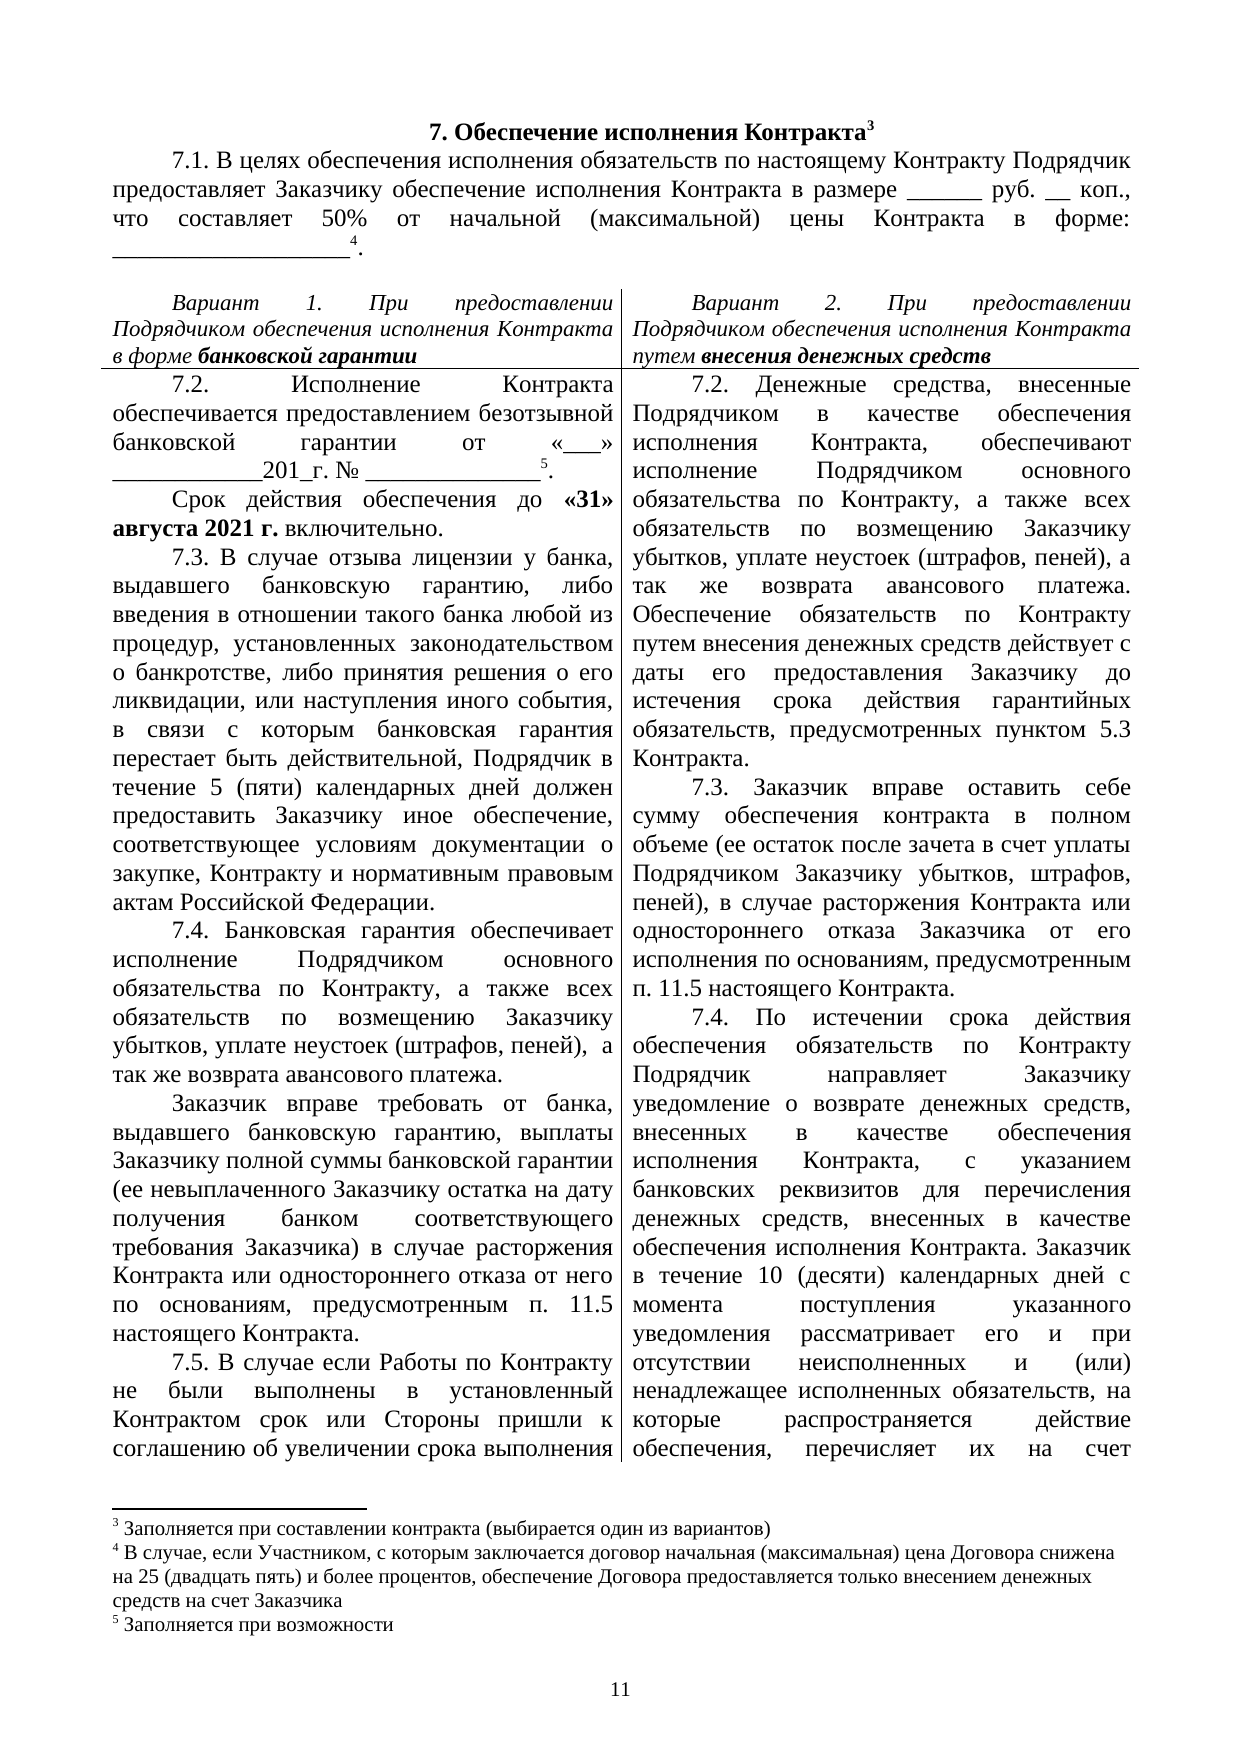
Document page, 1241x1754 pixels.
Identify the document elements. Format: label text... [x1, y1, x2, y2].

text 7.1. В целях обеспечения исполнения обязательств по настоящему Контракту Подрядчик предоставляет Заказчику обеспечение исполнения Контракта в размере ______ руб. __ коп., что составляет 50% от начальной (максимальной) цены Контракта в форме: ___________________. [112, 145, 1131, 260]
table_header Вариант 1. При предоставлении Подрядчиком обеспечения исполнения Контракта в форме банковской гарантии [101, 289, 621, 368]
subtitle 7. Обеспечение исполнения Контракта [112, 117, 1131, 145]
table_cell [622, 369, 1139, 1462]
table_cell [101, 369, 621, 1462]
table_header Вариант 2. При предоставлении Подрядчиком обеспечения исполнения Контракта путем внесения денежных средств [622, 289, 1139, 368]
